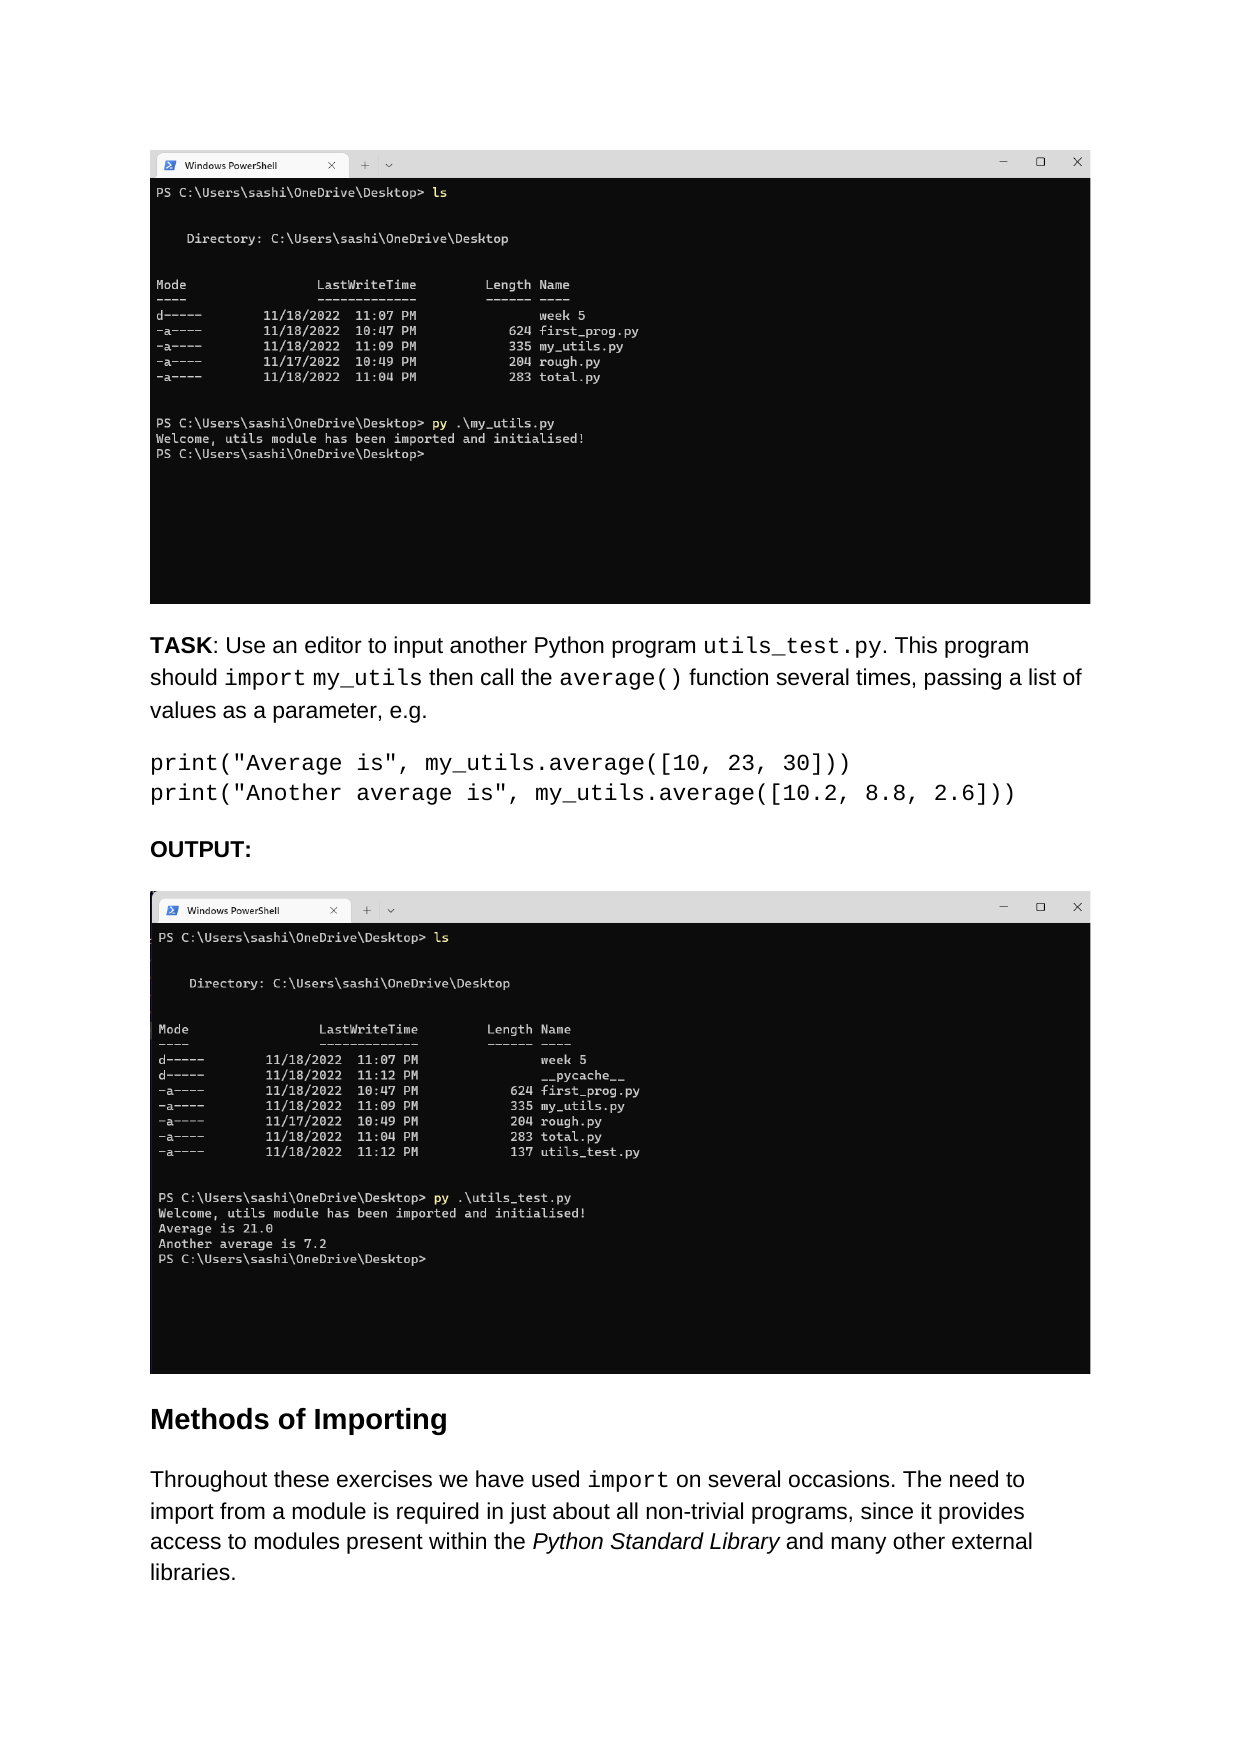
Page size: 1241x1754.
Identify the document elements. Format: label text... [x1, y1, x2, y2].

text print("Another average is", my_utils.average([10.2, 8.8, 2.6])) [150, 782, 1090, 807]
text TASK: Use an editor to input another Python program utils_test.py. This program should import my_utils then call the average() function several times, passing a list of values as a parameter, e.g. [150, 632, 1090, 723]
picture [150, 891, 1091, 1374]
picture [150, 150, 1091, 604]
text Throughout these exercises we have used import on several occasions. The need to import from a module is required in just about all non-trivial programs, since it provides access to modules present within the Python Standard Library and many other external libraries. [150, 1466, 1090, 1585]
text print("Average is", my_utils.average([10, 23, 30])) [150, 752, 1090, 778]
text OUTPUT: [150, 836, 1090, 863]
text Methods of Importing [150, 1402, 1090, 1436]
